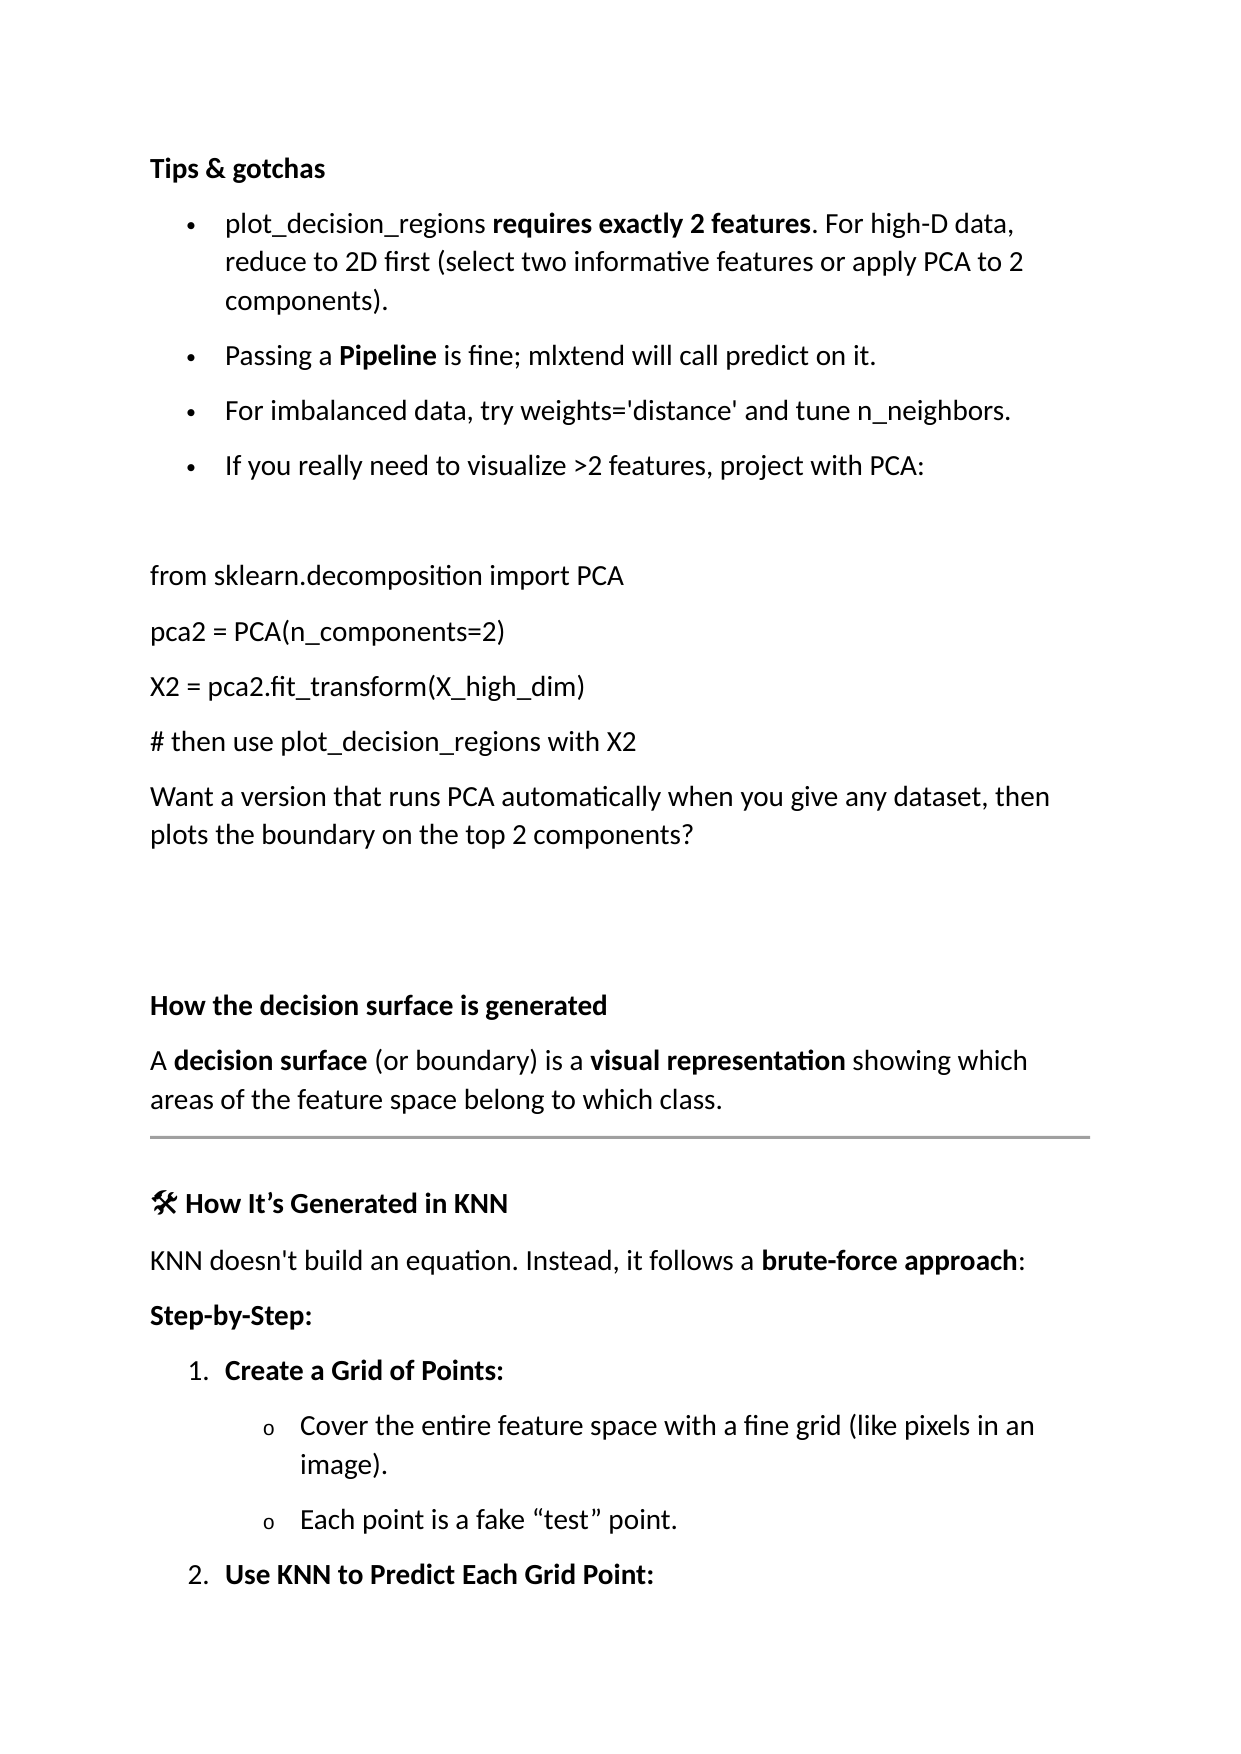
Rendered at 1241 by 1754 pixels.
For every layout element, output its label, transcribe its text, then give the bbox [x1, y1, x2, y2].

text Want a version that runs PCA automatically when you give any dataset, then plots the boundary on the top 2 components? [150, 778, 1090, 852]
list Use KNN to Predict Each Grid Point: [187, 1556, 1090, 1592]
text X2 = pca2.fit_transform(X_high_dim) [150, 668, 1090, 703]
list Each point is a fake “test” point. [262, 1501, 1090, 1537]
list For imbalanced data, try weights='distance' and tune n_neighbors. [187, 392, 1090, 428]
text Step-by-Step: [150, 1297, 1090, 1333]
list If you really need to visualize >2 features, project with PCA: [187, 447, 1090, 483]
text from sklearn.decomposition import PCA [150, 557, 1090, 593]
text Tips & gotchas [150, 150, 1090, 186]
text pca2 = PCA(n_components=2) [150, 613, 1090, 648]
list Passing a Pipeline is fine; mlxtend will call predict on it. [187, 337, 1090, 373]
text A decision surface (or boundary) is a visual representation showing which areas of the feature space belong to which class. [150, 1042, 1090, 1116]
text 🛠️ How It’s Generated in KNN [150, 1183, 1090, 1222]
text How the decision surface is generated [150, 987, 1090, 1023]
text KNN doesn't build an equation. Instead, it follows a brute-force approach: [150, 1242, 1090, 1278]
list plot_decision_regions requires exactly 2 features. For high-D data, reduce to 2D first (select two informative features or apply PCA to 2 components). [187, 205, 1090, 318]
list Create a Grid of Points: [187, 1352, 1090, 1388]
text # then use plot_decision_regions with X2 [150, 723, 1090, 758]
list Cover the entire feature space with a fine grid (like pixels in an image). [262, 1407, 1090, 1482]
